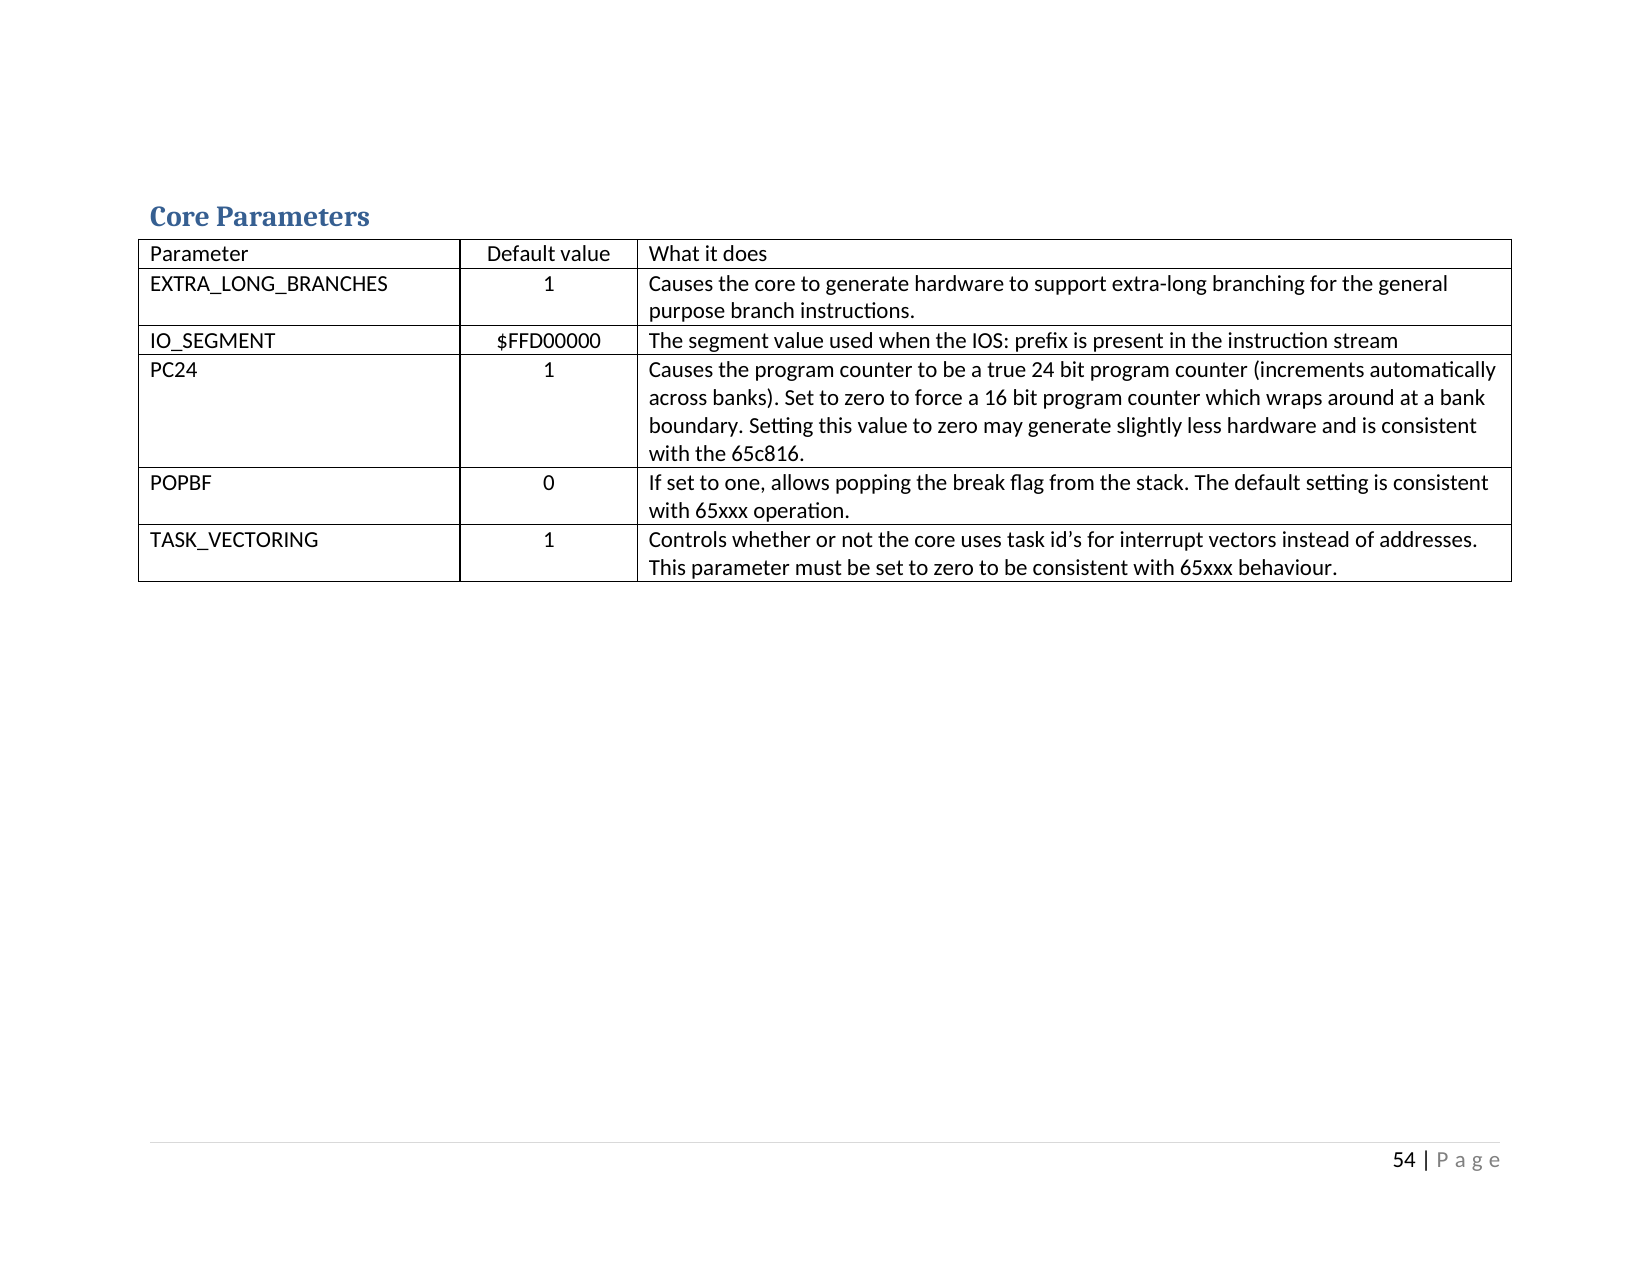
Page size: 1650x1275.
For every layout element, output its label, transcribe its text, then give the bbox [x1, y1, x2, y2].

table_cell 1 [461, 269, 637, 325]
table_cell POPBF [139, 468, 459, 524]
table_cell 1 [461, 525, 637, 581]
table_cell PC24 [139, 355, 459, 467]
table_cell Controls whether or not the core uses task id’s for interrupt vectors instead of addresses. This parameter must be set to zero to be consistent with 65xxx behaviour. [638, 525, 1511, 581]
table_cell EXTRA_LONG_BRANCHES [139, 269, 459, 325]
table_cell 0 [461, 468, 637, 524]
table_cell If set to one, allows popping the break flag from the stack. The default setting is consistent with 65xxx operation. [638, 468, 1511, 524]
table_header Default value [461, 240, 637, 268]
table_cell $FFD00000 [461, 326, 637, 354]
table_header What it does [638, 240, 1511, 268]
table_cell Causes the core to generate hardware to support extra-long branching for the general purpose branch instructions. [638, 269, 1511, 325]
table_header Parameter [139, 240, 459, 268]
table_cell IO_SEGMENT [139, 326, 459, 354]
table_cell 1 [461, 355, 637, 467]
table_cell Causes the program counter to be a true 24 bit program counter (increments automatically across banks). Set to zero to force a 16 bit program counter which wraps around at a bank boundary. Setting this value to zero may generate slightly less hardware and is consistent with the 65c816. [638, 355, 1511, 467]
table_cell The segment value used when the IOS: prefix is present in the instruction stream [638, 326, 1511, 354]
subtitle Core Parameters [150, 200, 1500, 233]
table_cell TASK_VECTORING [139, 525, 459, 581]
